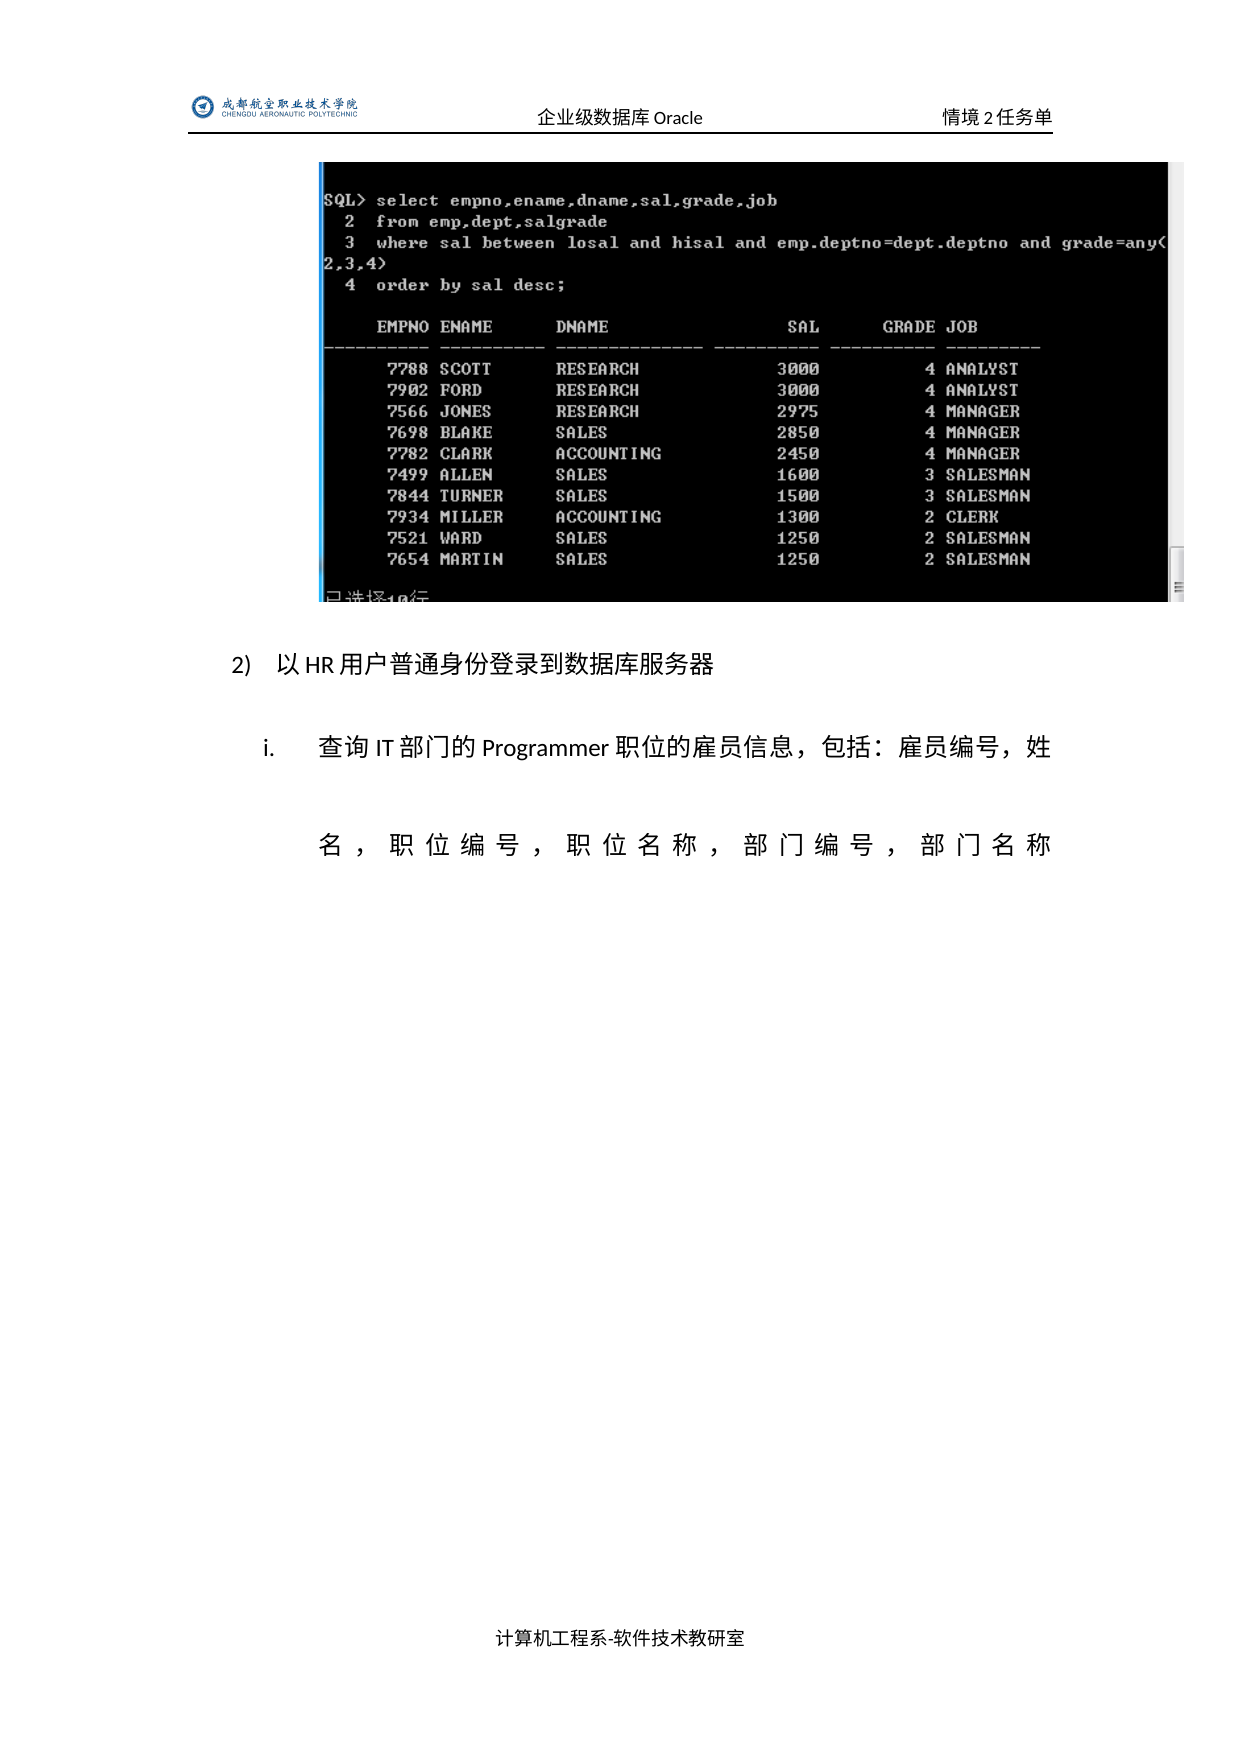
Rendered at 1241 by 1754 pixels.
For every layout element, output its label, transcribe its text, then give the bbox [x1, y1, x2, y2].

list 查询IT部门的Programmer职位的雇员信息，包括：雇员编号，姓名，职位编号，职位名称，部门编号，部门名称 [275, 713, 1053, 876]
list 以HR用户普通身份登录到数据库服务器 [231, 630, 1053, 695]
picture [318, 162, 1184, 602]
picture [187, 88, 368, 125]
